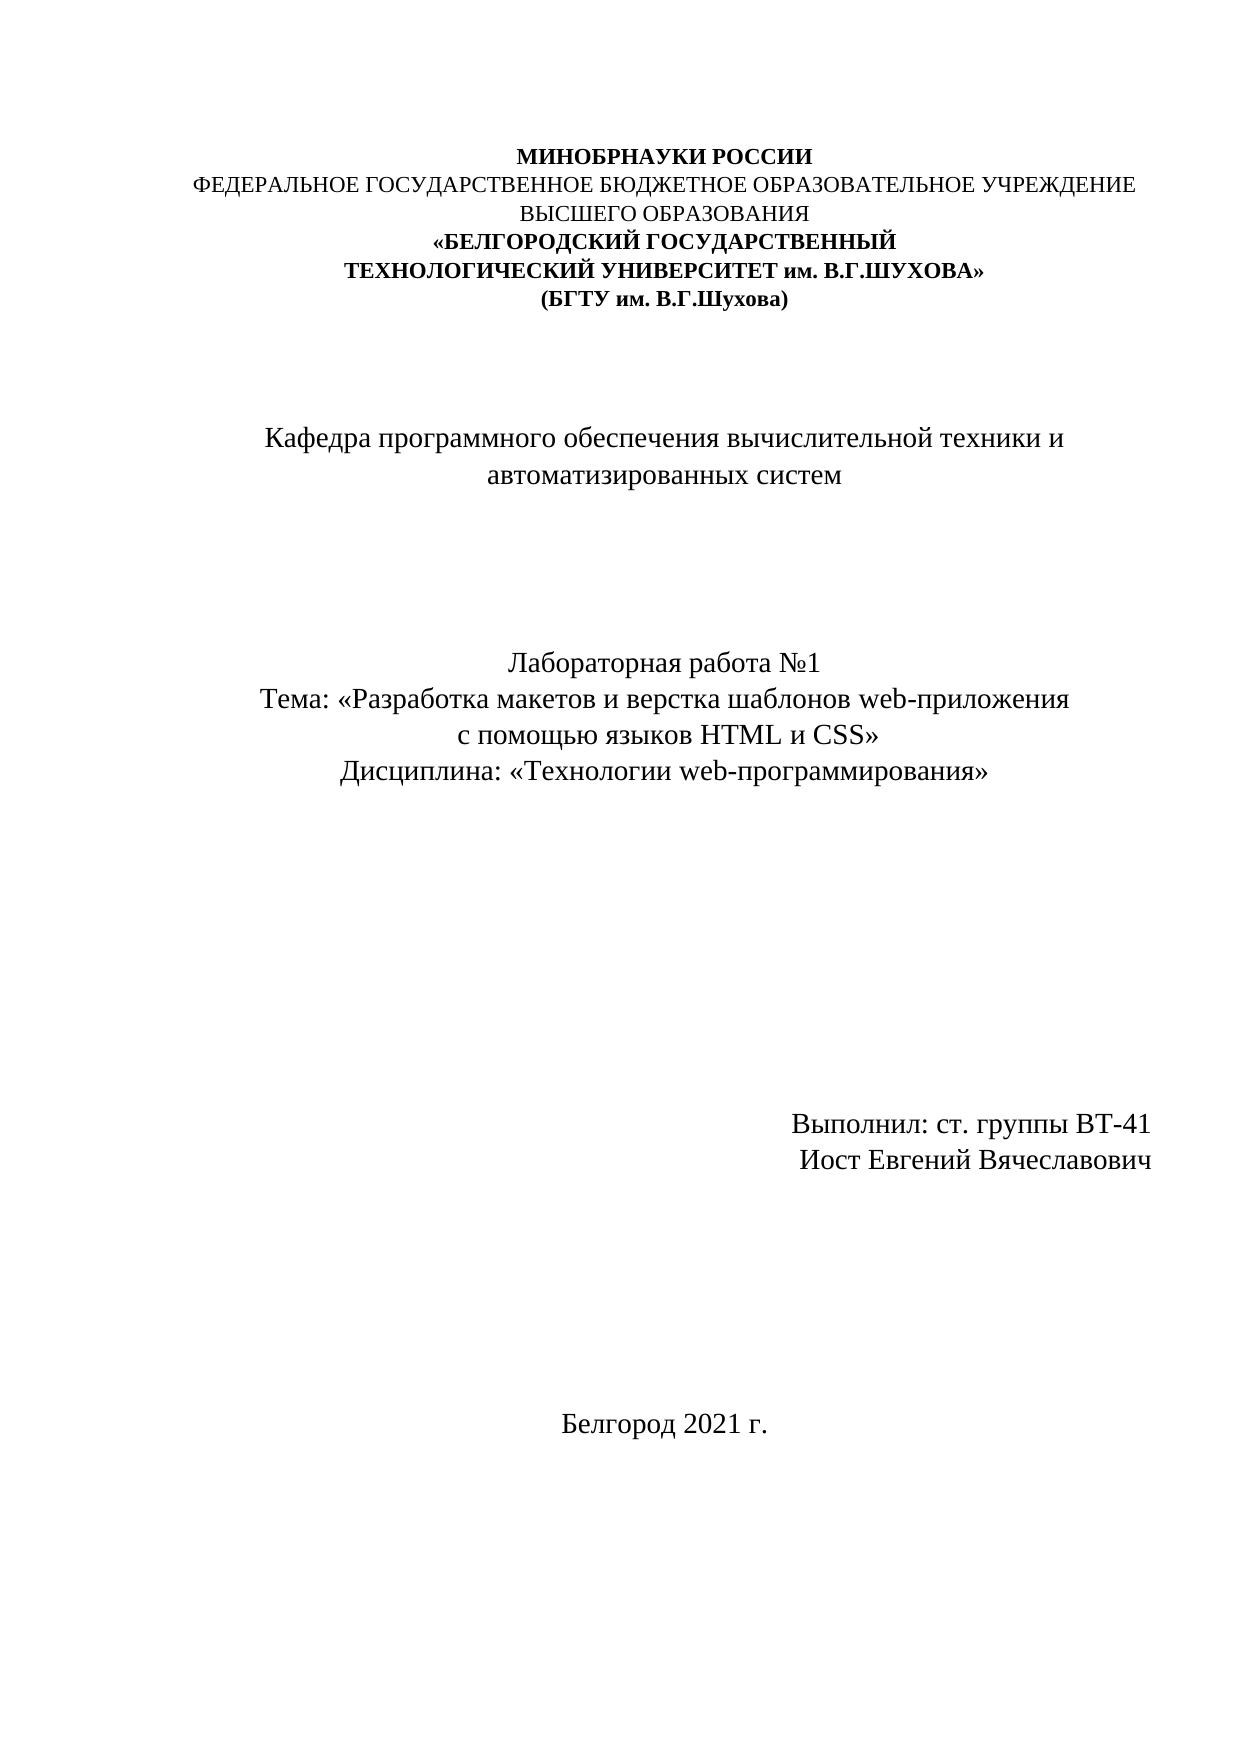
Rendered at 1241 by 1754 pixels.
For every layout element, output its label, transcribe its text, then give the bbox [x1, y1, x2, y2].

text Выполнил: ст. группы ВТ-41 Иост Евгений Вячеславович [709, 1106, 1152, 1176]
text Тема: «Разработка макетов и верстка шаблонов web-приложения [177, 681, 1152, 714]
text с помощью языков HTML и СSS» Дисциплина: «Технологии web-программирования» [177, 717, 1152, 787]
text Белгород 2021 г. [177, 1407, 1152, 1470]
text МИНОБРНАУКИ РОССИИ ФЕДЕРАЛЬНОЕ ГОСУДАРСТВЕННОЕ БЮДЖЕТНОЕ ОБРАЗОВАТЕЛЬНОЕ УЧРЕЖДЕНИЕ ВЫСШЕГО ОБРАЗОВАНИЯ «БЕЛГОРОДСКИЙ ГОСУДАРСТВЕННЫЙ ТЕХНОЛОГИЧЕСКИЙ УНИВЕРСИТЕТ им. В.Г.ШУХОВА» (БГТУ им. В.Г.Шухова) [177, 143, 1152, 312]
text Кафедра программного обеспечения вычислительной техники и автоматизированных систем [177, 421, 1152, 490]
text Лабораторная работа №1 [177, 645, 1152, 678]
